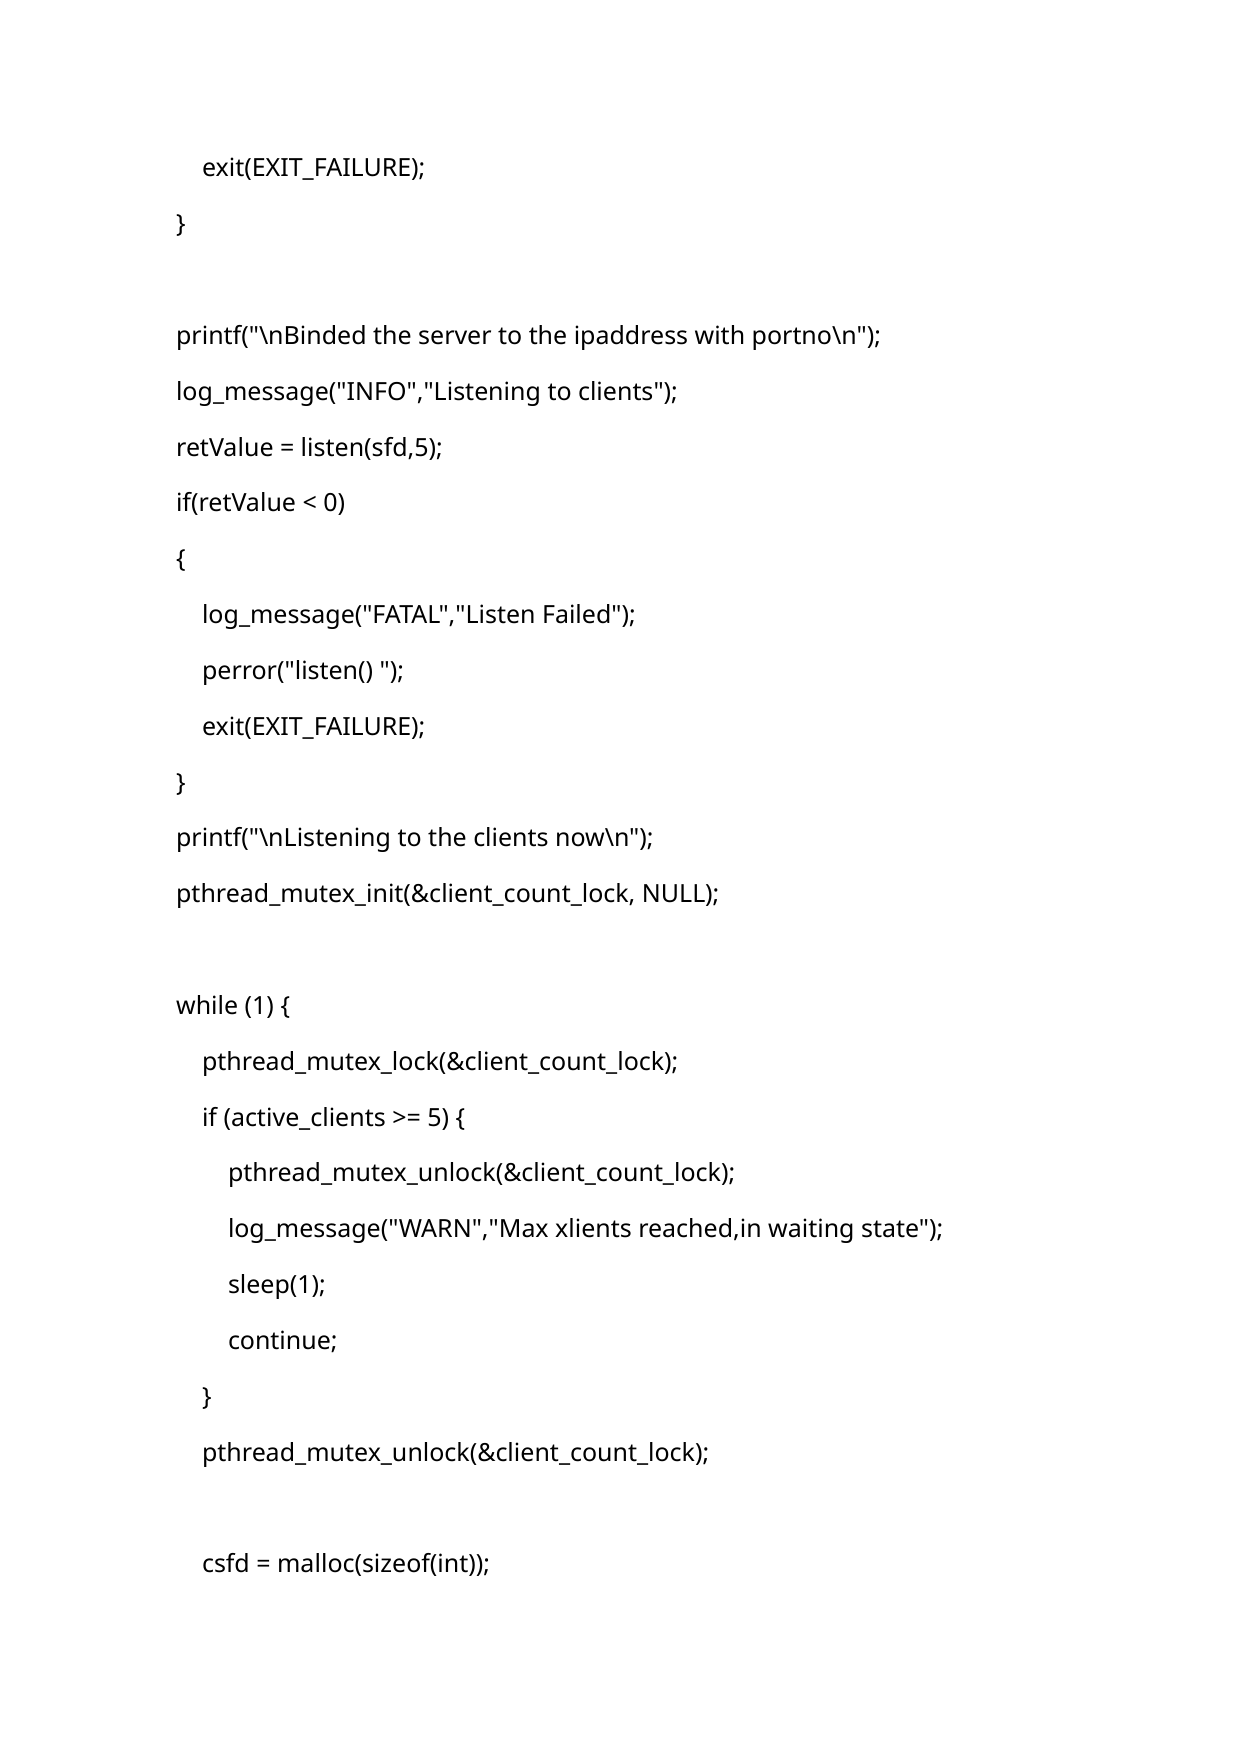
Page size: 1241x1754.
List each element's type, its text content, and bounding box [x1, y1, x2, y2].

text } [150, 764, 1090, 798]
text while (1) { [150, 987, 1090, 1022]
text log_message("WARN","Max xlients reached,in waiting state"); [150, 1211, 1090, 1245]
text printf("\nListening to the clients now\n"); [150, 820, 1090, 854]
text { [150, 541, 1090, 575]
text } [150, 206, 1090, 240]
text printf("\nBinded the server to the ipaddress with portno\n"); [150, 317, 1090, 352]
text pthread_mutex_unlock(&client_count_lock); [150, 1155, 1090, 1189]
text pthread_mutex_init(&client_count_lock, NULL); [150, 876, 1090, 910]
text csfd = malloc(sizeof(int)); [150, 1546, 1090, 1580]
text sleep(1); [150, 1267, 1090, 1301]
text pthread_mutex_lock(&client_count_lock); [150, 1043, 1090, 1077]
text } [150, 1378, 1090, 1412]
text if(retValue < 0) [150, 485, 1090, 519]
text retValue = listen(sfd,5); [150, 429, 1090, 463]
text exit(EXIT_FAILURE); [150, 150, 1090, 184]
text perror("listen() "); [150, 652, 1090, 687]
text log_message("FATAL","Listen Failed"); [150, 597, 1090, 631]
text continue; [150, 1322, 1090, 1357]
text if (active_clients >= 5) { [150, 1099, 1090, 1133]
text exit(EXIT_FAILURE); [150, 708, 1090, 742]
text pthread_mutex_unlock(&client_count_lock); [150, 1434, 1090, 1468]
text log_message("INFO","Listening to clients"); [150, 373, 1090, 407]
